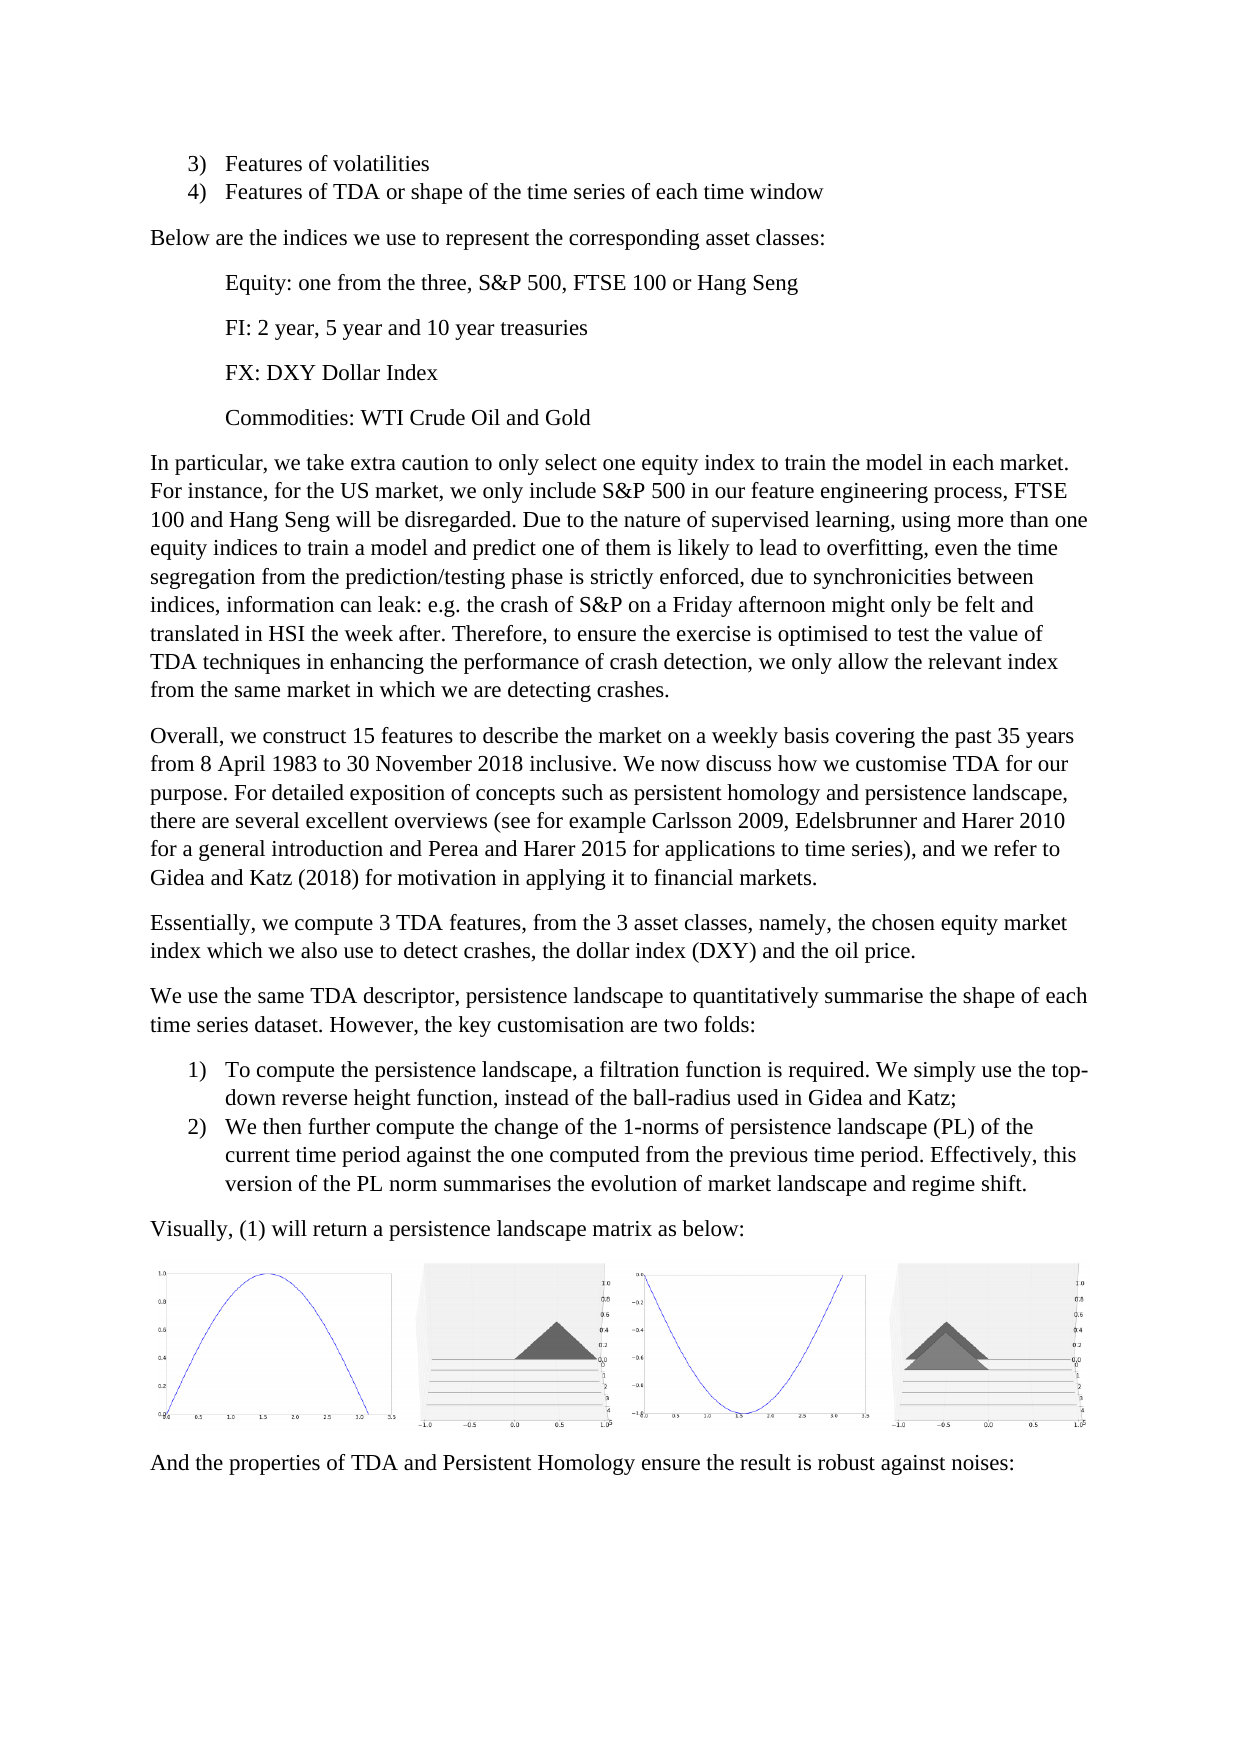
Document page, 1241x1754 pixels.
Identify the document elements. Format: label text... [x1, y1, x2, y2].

list Features of volatilities [187, 150, 1090, 176]
list To compute the persistence landscape, a filtration function is required. We simply use the top-down reverse height function, instead of the ball-radius used in Gidea and Katz; [187, 1056, 1090, 1111]
text FX: DXY Dollar Index [225, 359, 1090, 385]
text Visually, (1) will return a persistence landscape matrix as below: [150, 1215, 1090, 1241]
text Essentially, we compute 3 TDA features, from the 3 asset classes, namely, the chosen equity market index which we also use to detect crashes, the dollar index (DXY) and the oil price. [150, 909, 1090, 964]
picture [150, 1260, 1091, 1431]
text Equity: one from the three, S&P 500, FTSE 100 or Hang Seng [225, 269, 1090, 295]
text Overall, we construct 15 features to describe the market on a weekly basis covering the past 35 years from 8 April 1983 to 30 November 2018 inclusive. We now discuss how we customise TDA for our purpose. For detailed exposition of concepts such as persistent homology and persistence landscape, there are several excellent overviews (see for example Carlsson 2009, Edelsbrunner and Harer 2010 for a general introduction and Perea and Harer 2015 for applications to time series), and we refer to Gidea and Katz (2018) for motivation in applying it to financial markets. [150, 722, 1090, 890]
text In particular, we take extra caution to only select one equity index to train the model in each market. For instance, for the US market, we only include S&P 500 in our feature engineering process, FTSE 100 and Hang Seng will be disregarded. Due to the nature of supervised learning, using more than one equity indices to train a model and predict one of them is likely to lead to overfitting, even the time segregation from the prediction/testing phase is strictly enforced, due to synchronicities between indices, information can leak: e.g. the crash of S&P on a Friday afternoon might only be felt and translated in HSI the week after. Therefore, to ensure the exercise is optimised to test the value of TDA techniques in enhancing the performance of crash detection, we only allow the relevant index from the same market in which we are detecting crashes. [150, 449, 1090, 703]
text FI: 2 year, 5 year and 10 year treasuries [225, 314, 1090, 340]
list We then further compute the change of the 1-norms of persistence landscape (PL) of the current time period against the one computed from the previous time period. Effectively, this version of the PL norm summarises the evolution of market landscape and regime shift. [187, 1113, 1090, 1196]
list Features of TDA or shape of the time series of each time window [187, 178, 1090, 205]
text We use the same TDA descriptor, persistence landscape to quantitatively summarise the shape of each time series dataset. However, the key customisation are two folds: [150, 982, 1090, 1037]
text Below are the indices we use to represent the corresponding asset classes: [150, 223, 1090, 250]
text Commodities: WTI Crude Oil and Gold [225, 404, 1090, 430]
text And the properties of TDA and Persistent Homology ensure the result is robust against noises: [150, 1449, 1090, 1476]
